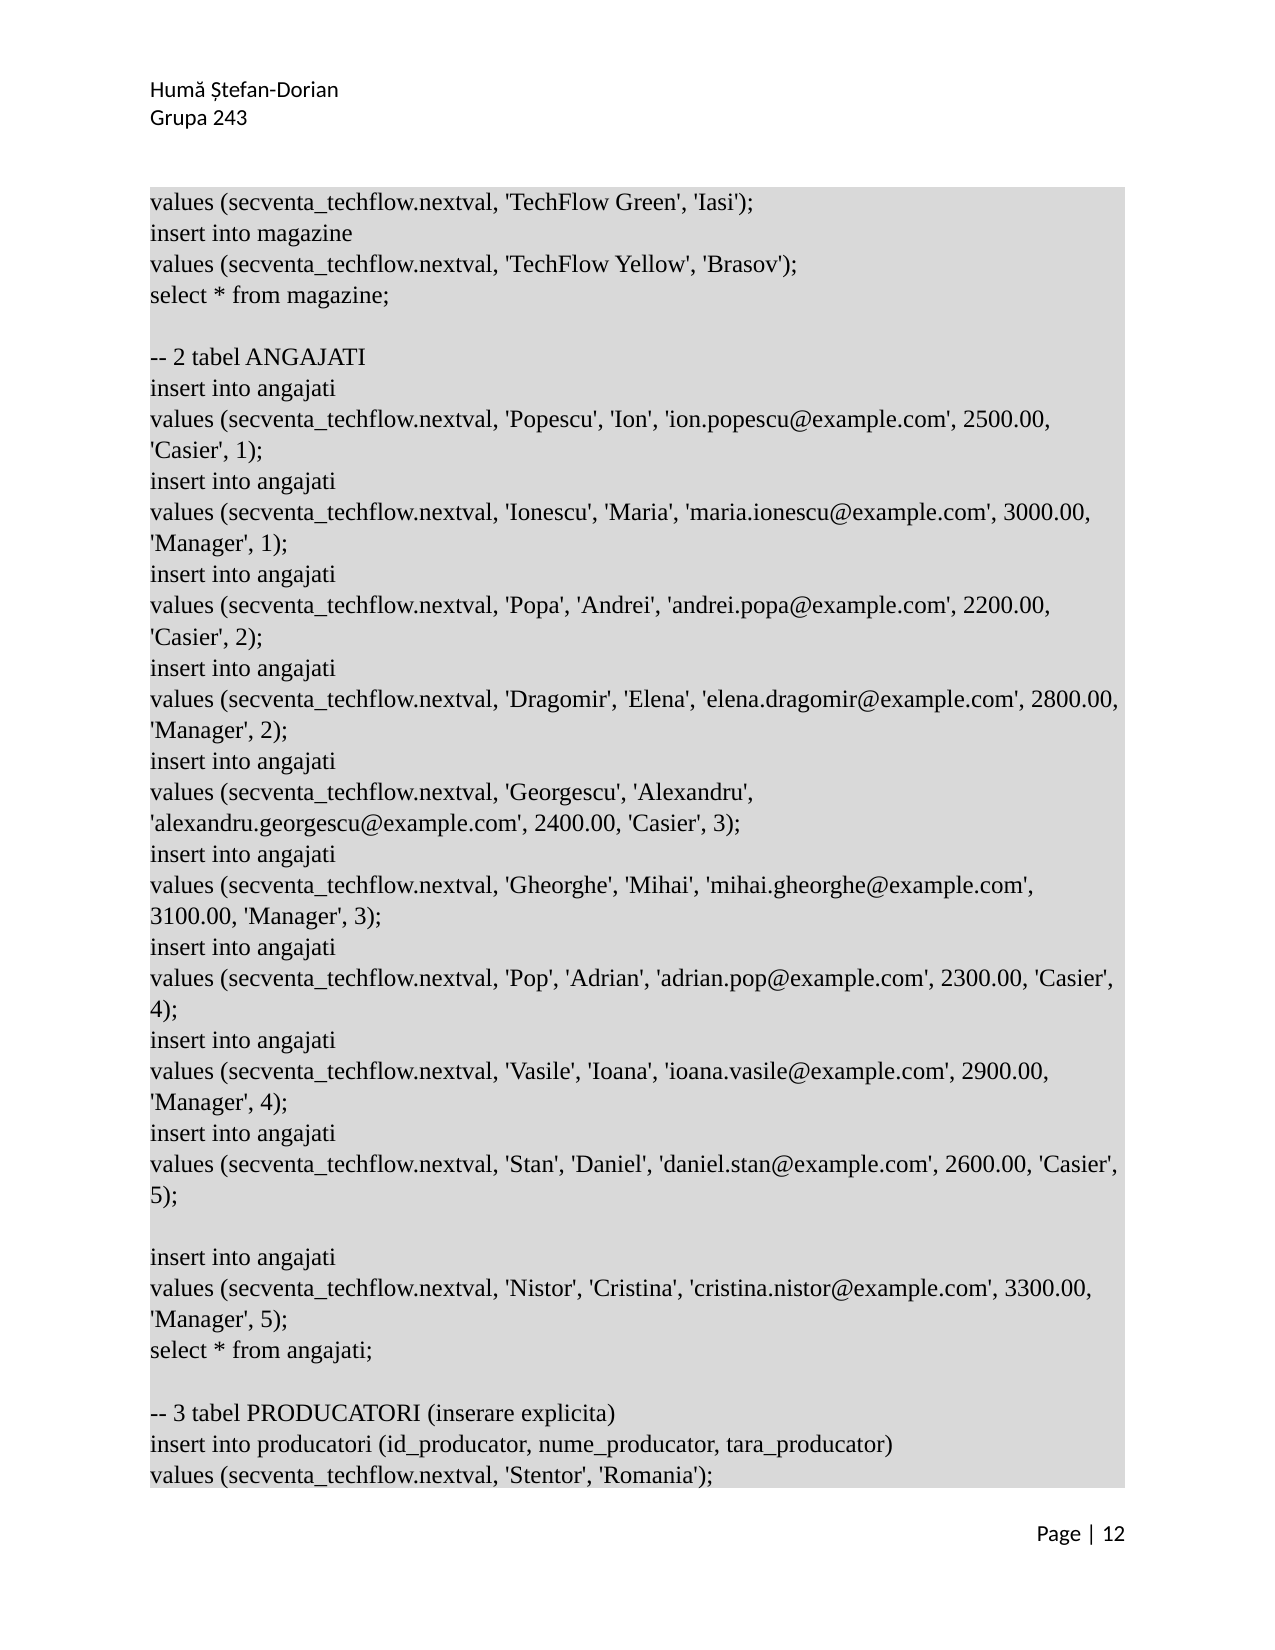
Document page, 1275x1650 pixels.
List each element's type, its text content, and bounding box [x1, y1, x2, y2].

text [150, 1429, 1125, 1457]
text insert into angajati [150, 373, 1125, 402]
text values (secventa_techflow.nextval, 'Dragomir', 'Elena', 'elena.dragomir@example.com', 2800.00, 'Manager', 2); [150, 684, 1125, 743]
text values (secventa_techflow.nextval, 'TechFlow Yellow', 'Brasov'); [150, 249, 1125, 278]
text values (secventa_techflow.nextval, 'Ionescu', 'Maria', 'maria.ionescu@example.com', 3000.00, 'Manager', 1); [150, 497, 1125, 557]
text insert into magazine [150, 218, 1125, 247]
text select * from angajati; [150, 1336, 1125, 1364]
text values (secventa_techflow.nextval, 'TechFlow Green', 'Iasi'); [150, 187, 1125, 216]
text values (secventa_techflow.nextval, 'Popa', 'Andrei', 'andrei.popa@example.com', 2200.00, 'Casier', 2); [150, 591, 1125, 650]
text insert into angajati [150, 466, 1125, 495]
text values (secventa_techflow.nextval, 'Stan', 'Daniel', 'daniel.stan@example.com', 2600.00, 'Casier', 5); [150, 1149, 1125, 1209]
text select * from magazine; [150, 280, 1125, 309]
text insert into angajati [150, 839, 1125, 868]
text values (secventa_techflow.nextval, 'Georgescu', 'Alexandru', 'alexandru.georgescu@example.com', 2400.00, 'Casier', 3); [150, 777, 1125, 837]
text values (secventa_techflow.nextval, 'Vasile', 'Ioana', 'ioana.vasile@example.com', 2900.00, 'Manager', 4); [150, 1056, 1125, 1116]
text values (secventa_techflow.nextval, 'Popescu', 'Ion', 'ion.popescu@example.com', 2500.00, 'Casier', 1); [150, 404, 1125, 464]
text -- 3 tabel PRODUCATORI (inserare explicita) [150, 1398, 1125, 1426]
text values (secventa_techflow.nextval, 'Pop', 'Adrian', 'adrian.pop@example.com', 2300.00, 'Casier', 4); [150, 963, 1125, 1023]
text insert into angajati [150, 1118, 1125, 1147]
text insert into angajati [150, 559, 1125, 588]
text insert into angajati [150, 1242, 1125, 1271]
text -- 2 tabel ANGAJATI [150, 342, 1125, 371]
text insert into angajati [150, 1025, 1125, 1054]
text values (secventa_techflow.nextval, 'Nistor', 'Cristina', 'cristina.nistor@example.com', 3300.00, 'Manager', 5); [150, 1273, 1125, 1333]
text insert into angajati [150, 746, 1125, 774]
text insert into angajati [150, 932, 1125, 961]
text values (secventa_techflow.nextval, 'Stentor', 'Romania'); [150, 1460, 1125, 1488]
text insert into angajati [150, 653, 1125, 681]
text values (secventa_techflow.nextval, 'Gheorghe', 'Mihai', 'mihai.gheorghe@example.com', 3100.00, 'Manager', 3); [150, 870, 1125, 930]
